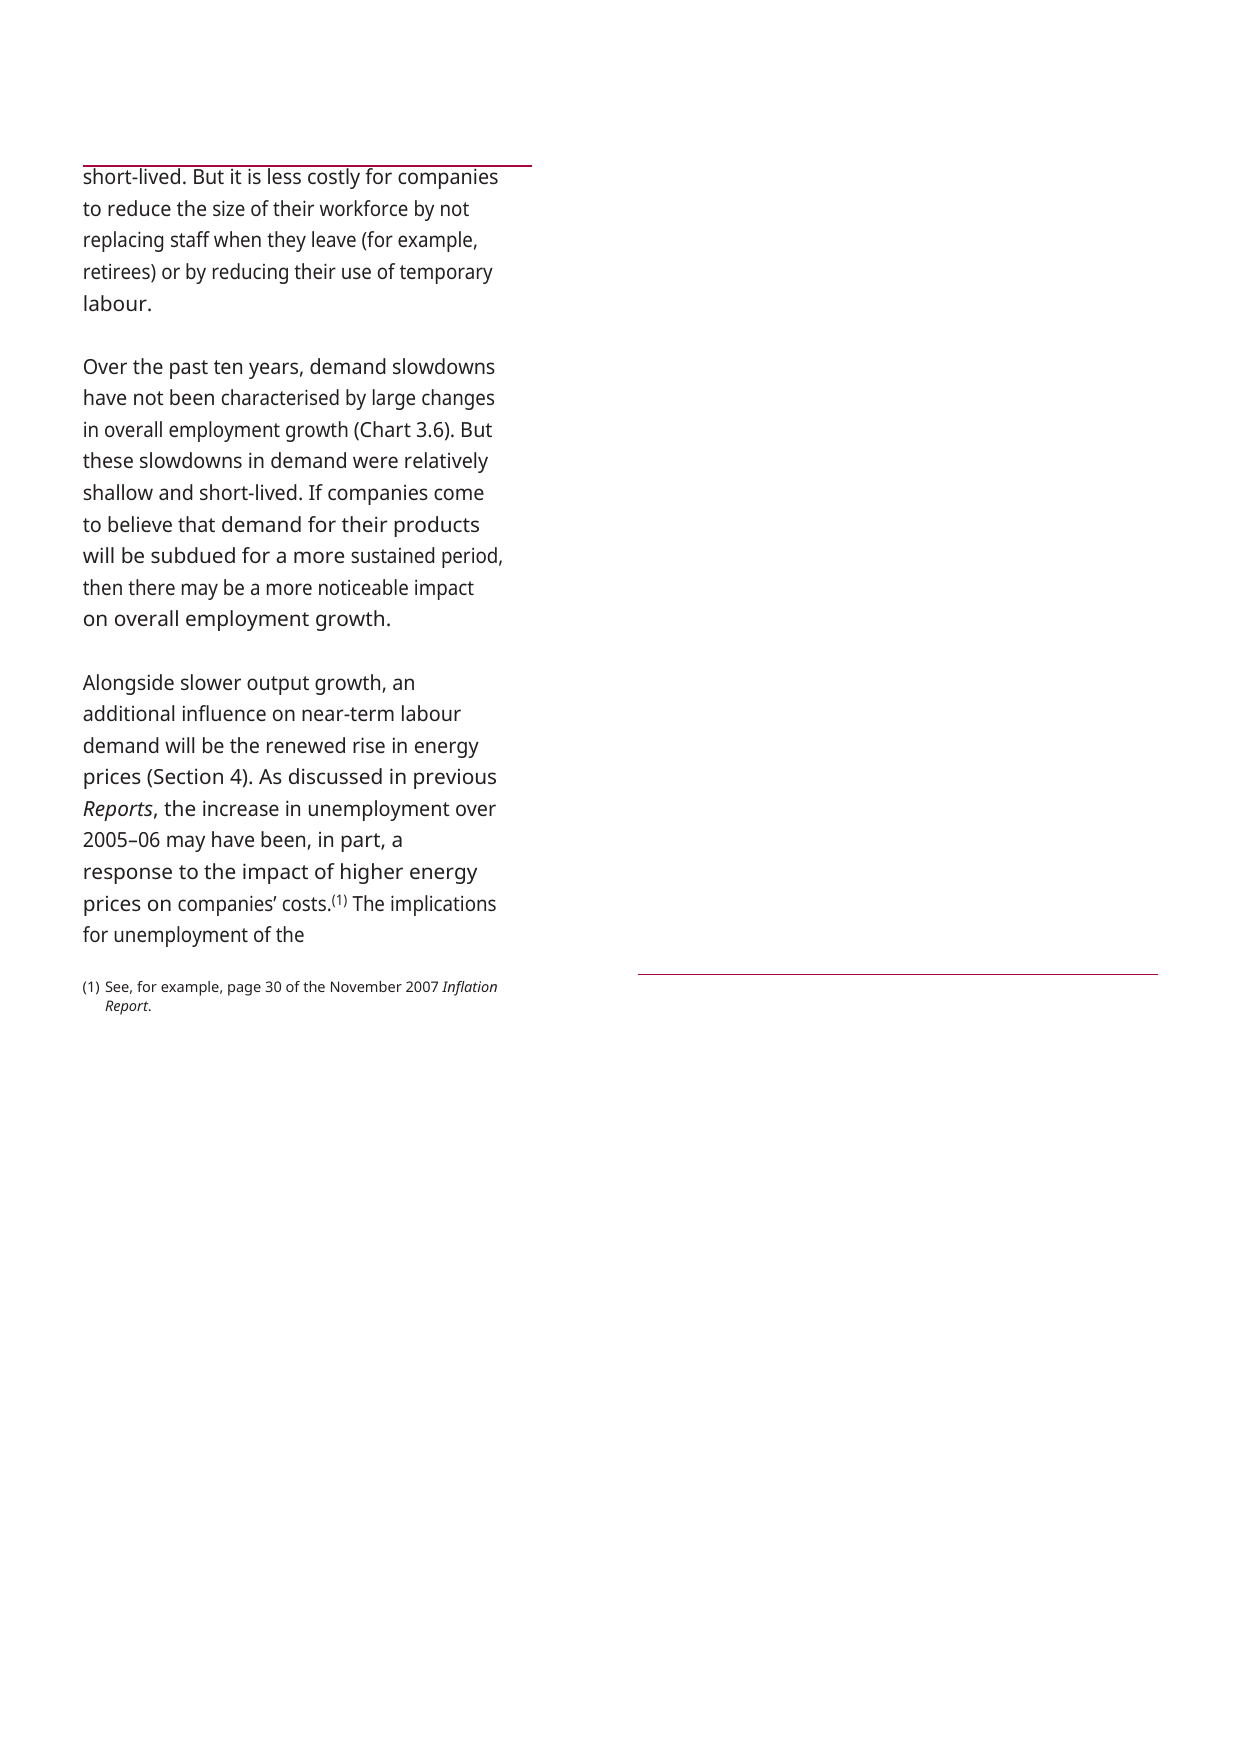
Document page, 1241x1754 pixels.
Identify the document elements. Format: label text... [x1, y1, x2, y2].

list See, for example, page 30 of the November 2007 Inflation Report. [82, 976, 516, 1016]
text short-lived. But it is less costly for companies to reduce the size of their workforce by not replacing staff when they leave (for example, retirees) or by reducing their use of temporary labour. [83, 162, 504, 317]
text Over the past ten years, demand slowdowns have not been characterised by large changes in overall employment growth (Chart 3.6). But these slowdowns in demand were relatively shallow and short-lived. If companies come to believe that demand for their products will be subdued for a more sustained period, then there may be a more noticeable impact on overall employment growth. [83, 352, 504, 633]
text Alongside slower output growth, an additional influence on near-term labour demand will be the renewed rise in energy prices (Section 4). As discussed in previous Reports, the increase in unemployment over 2005–06 may have been, in part, a response to the impact of higher energy prices on companies’ costs.(1) The implications for unemployment of the [83, 668, 499, 949]
